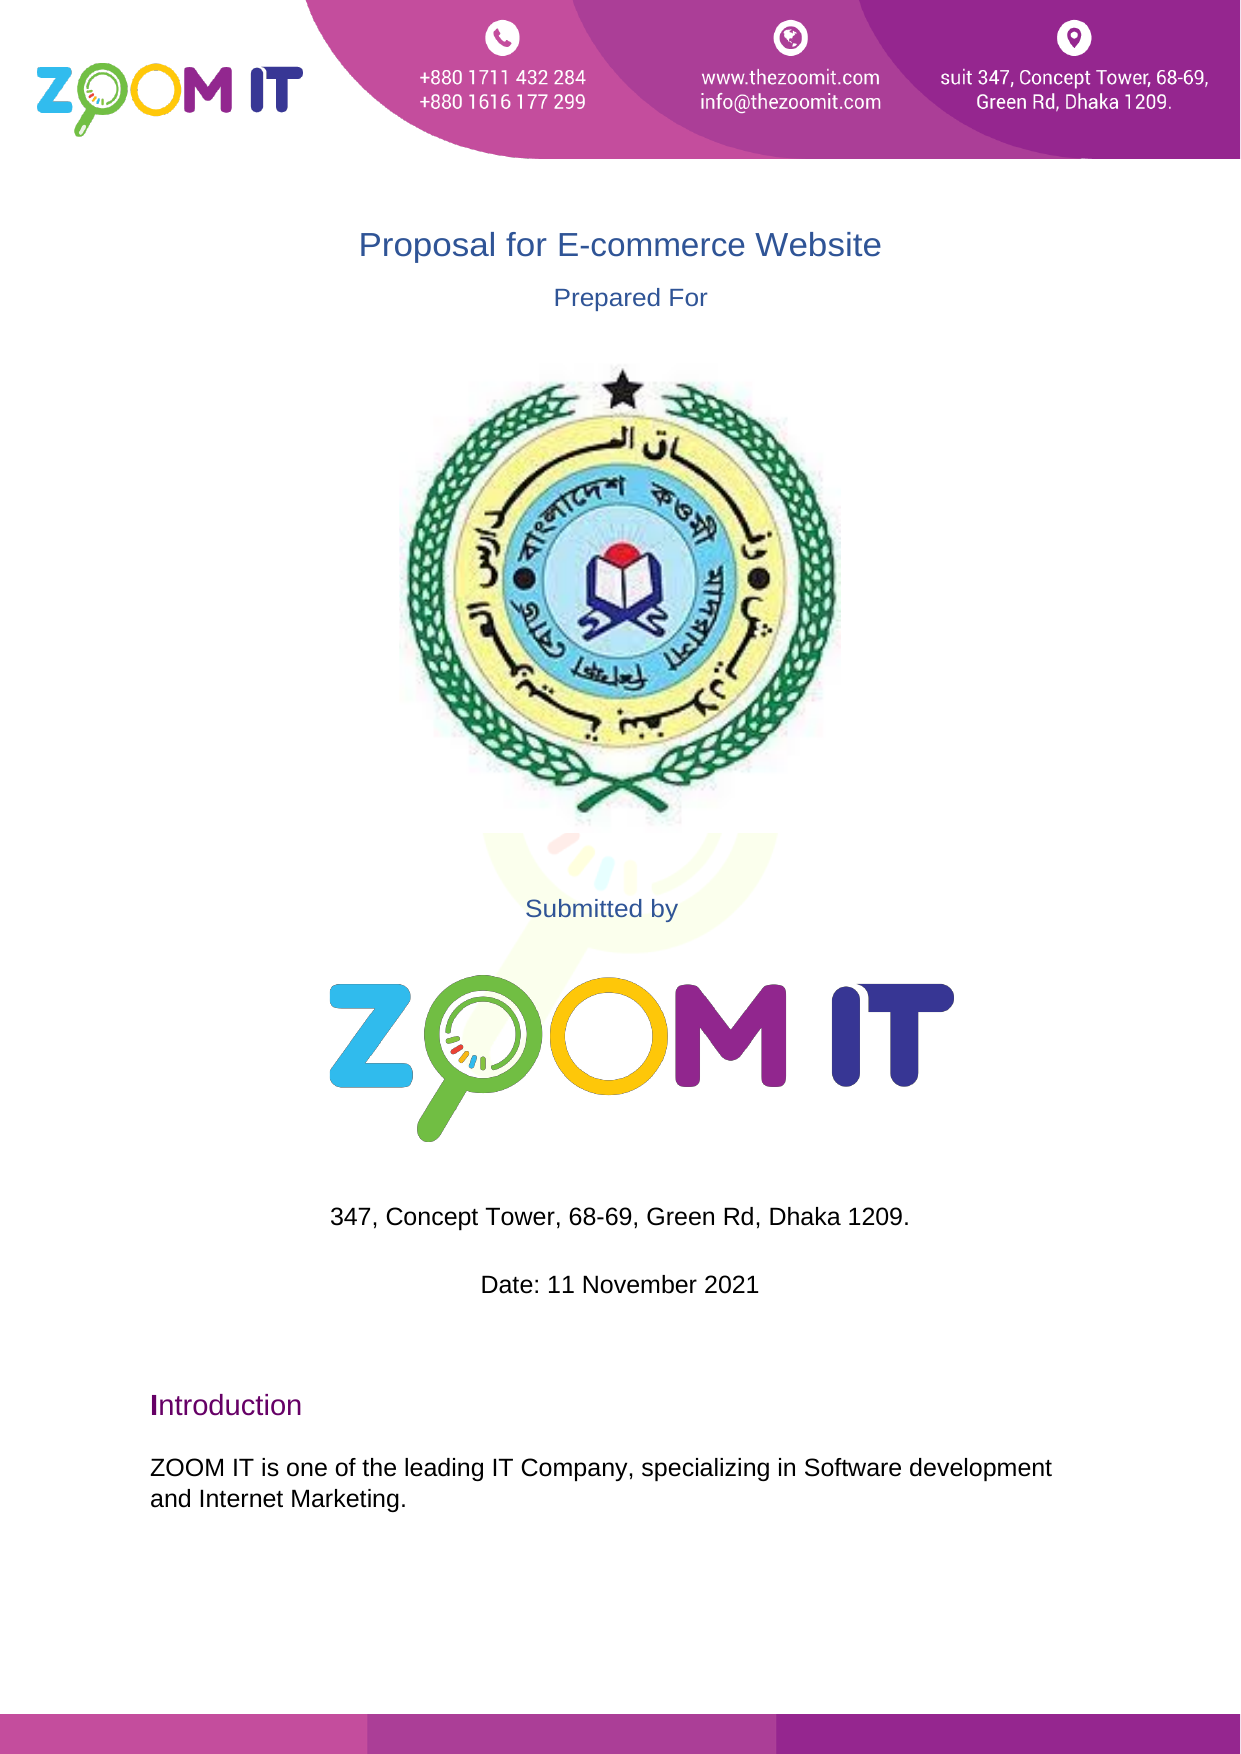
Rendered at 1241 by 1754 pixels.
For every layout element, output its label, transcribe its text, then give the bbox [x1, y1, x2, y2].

text Submitted by [517, 894, 767, 922]
picture [0, 0, 1241, 159]
subtitle Introduction [150, 1388, 1090, 1422]
text Prepared For [421, 283, 708, 312]
text Proposal for E-commerce Website [150, 225, 557, 263]
picture [0, 1714, 1241, 1754]
text 347, Concept Tower, 68-69, Green Rd, Dhaka 1209. [150, 1202, 1090, 1231]
text ZOOM IT is one of the leading IT Company, specializing in Software development and Internet Marketing. [150, 1453, 1090, 1512]
text Date: 11 November 2021 [150, 1269, 1090, 1298]
text Proposal for E-commerce Website [746, 225, 1090, 263]
picture [399, 348, 841, 833]
picture [329, 975, 954, 1142]
